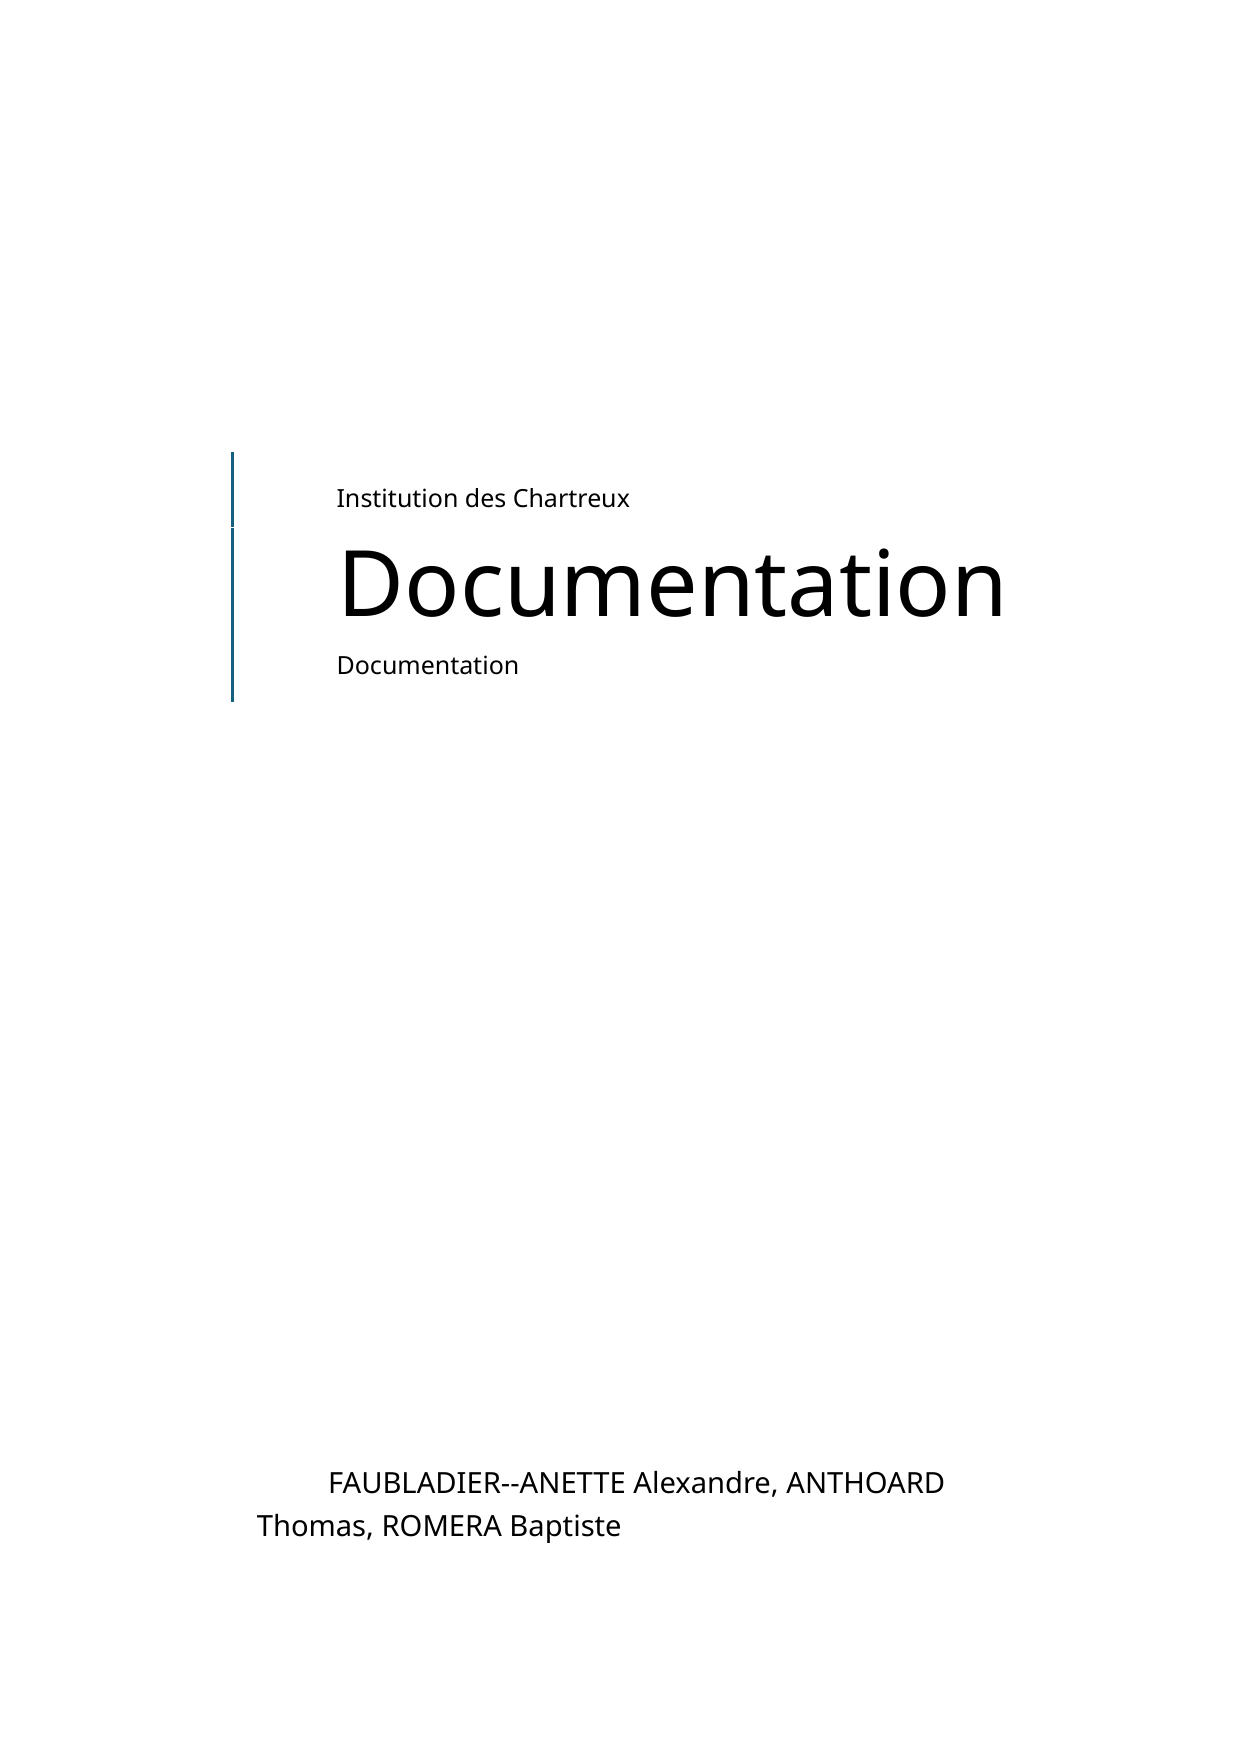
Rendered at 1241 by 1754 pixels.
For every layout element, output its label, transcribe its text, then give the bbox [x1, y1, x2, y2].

text Institution des Chartreux Documentation [231, 481, 1092, 644]
text FAUBLADIER--ANETTE Alexandre, ANTHOARD [147, 1462, 945, 1502]
text Documentation [234, 647, 1092, 681]
text Thomas, ROMERA Baptiste [257, 1505, 1092, 1544]
